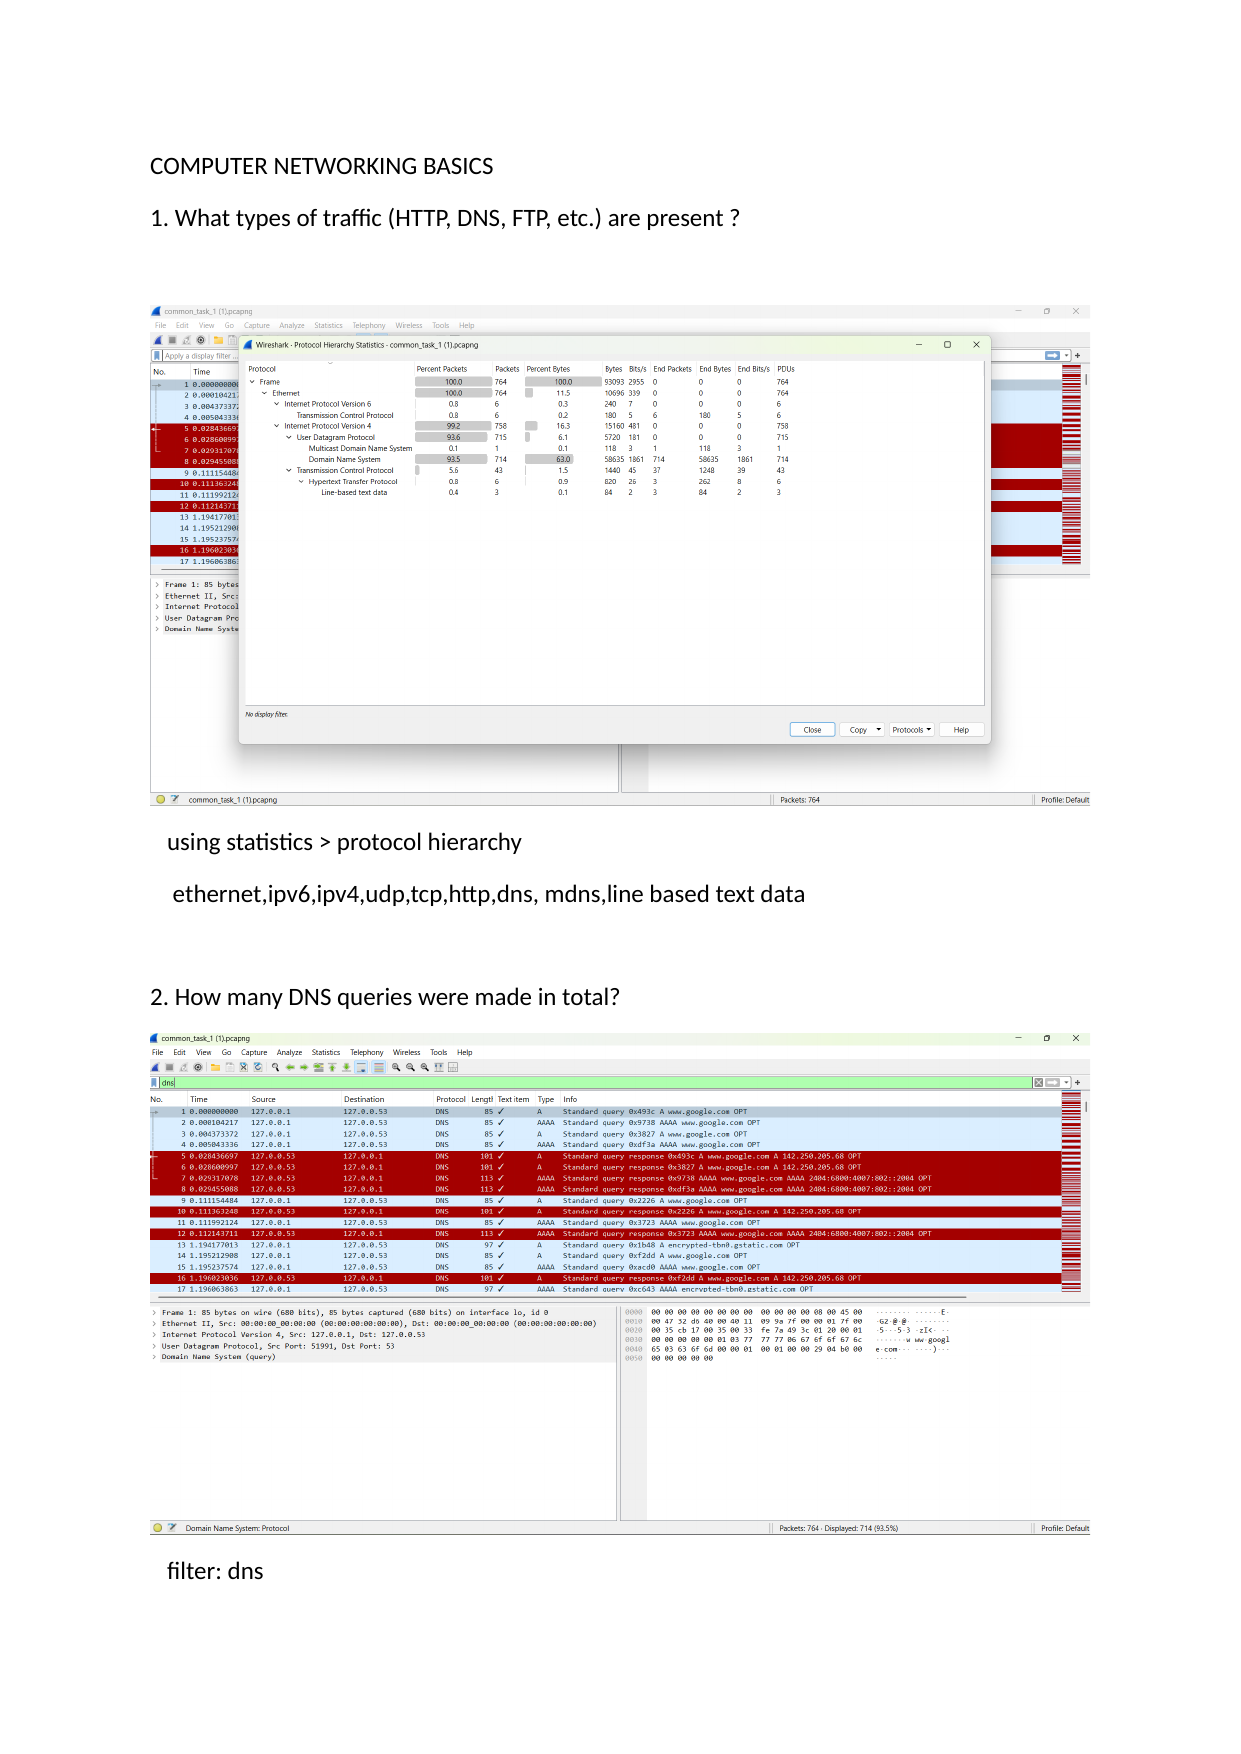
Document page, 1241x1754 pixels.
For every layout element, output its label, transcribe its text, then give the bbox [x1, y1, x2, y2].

text filter: dns [150, 1556, 1090, 1586]
text ethernet,ipv6,ipv4,udp,tcp,http,dns, mdns,line based text data [150, 878, 1090, 908]
text COMPUTER NETWORKING BASICS [150, 150, 1090, 181]
text using statistics > protocol hierarchy [150, 826, 1090, 857]
text 2. How many DNS queries were made in total? [150, 981, 1090, 1012]
text 1. What types of traffic (HTTP, DNS, FTP, etc.) are present ? [150, 202, 1090, 232]
picture [150, 305, 1091, 806]
picture [150, 1033, 1091, 1535]
